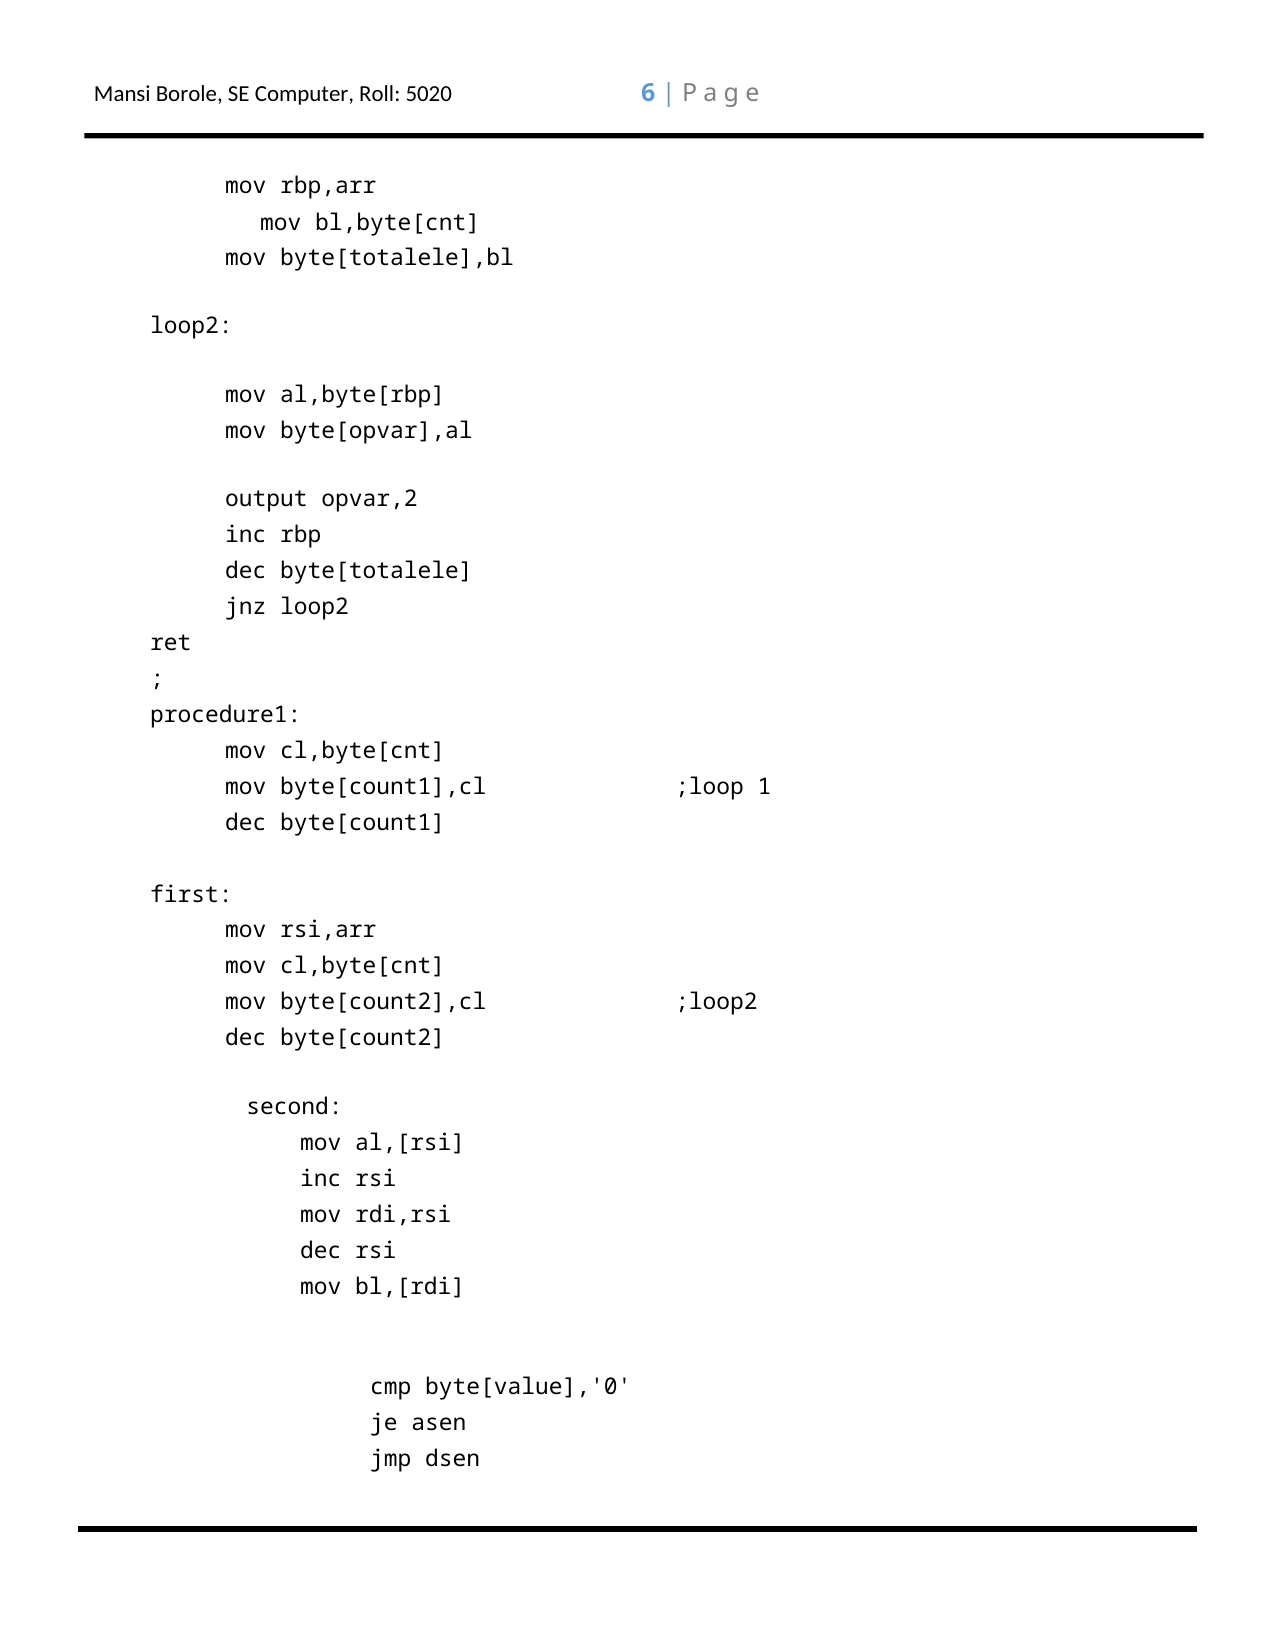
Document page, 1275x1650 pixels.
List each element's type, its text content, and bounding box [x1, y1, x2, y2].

text mov byte[count2],cl ;loop2 [150, 985, 1209, 1017]
text second: [150, 1090, 1209, 1121]
text procedure1: [150, 698, 1209, 729]
text mov cl,byte[cnt] [150, 734, 1209, 765]
text cmp byte[value],'0' [150, 1370, 1209, 1401]
text first: [150, 877, 1209, 909]
text mov rsi,arr [150, 913, 1209, 945]
text inc rsi [150, 1162, 1209, 1193]
text dec rsi [150, 1234, 1209, 1265]
text mov al,[rsi] [150, 1126, 1209, 1157]
text mov byte[count1],cl ;loop 1 [150, 770, 1209, 801]
text output opvar,2 [150, 482, 1209, 513]
text jmp dsen [150, 1442, 1209, 1473]
text je asen [150, 1406, 1209, 1437]
text ; [150, 662, 1209, 693]
text dec byte[count1] [150, 806, 1209, 837]
text ret [150, 626, 1209, 657]
text mov cl,byte[cnt] [150, 949, 1209, 981]
text inc rbp [150, 518, 1209, 549]
text mov byte[totalele],bl [150, 241, 1209, 273]
text jnz loop2 [150, 590, 1209, 621]
text mov al,byte[rbp] [150, 378, 1209, 409]
text mov rdi,rsi [150, 1198, 1209, 1229]
text mov bl,[rdi] [150, 1269, 1209, 1301]
text mov byte[opvar],al [150, 413, 1209, 445]
text dec byte[count2] [150, 1021, 1209, 1052]
text mov bl,byte[cnt] [150, 205, 1209, 237]
text loop2: [150, 309, 1209, 341]
text dec byte[totalele] [150, 554, 1209, 585]
text mov rbp,arr [150, 169, 1209, 201]
